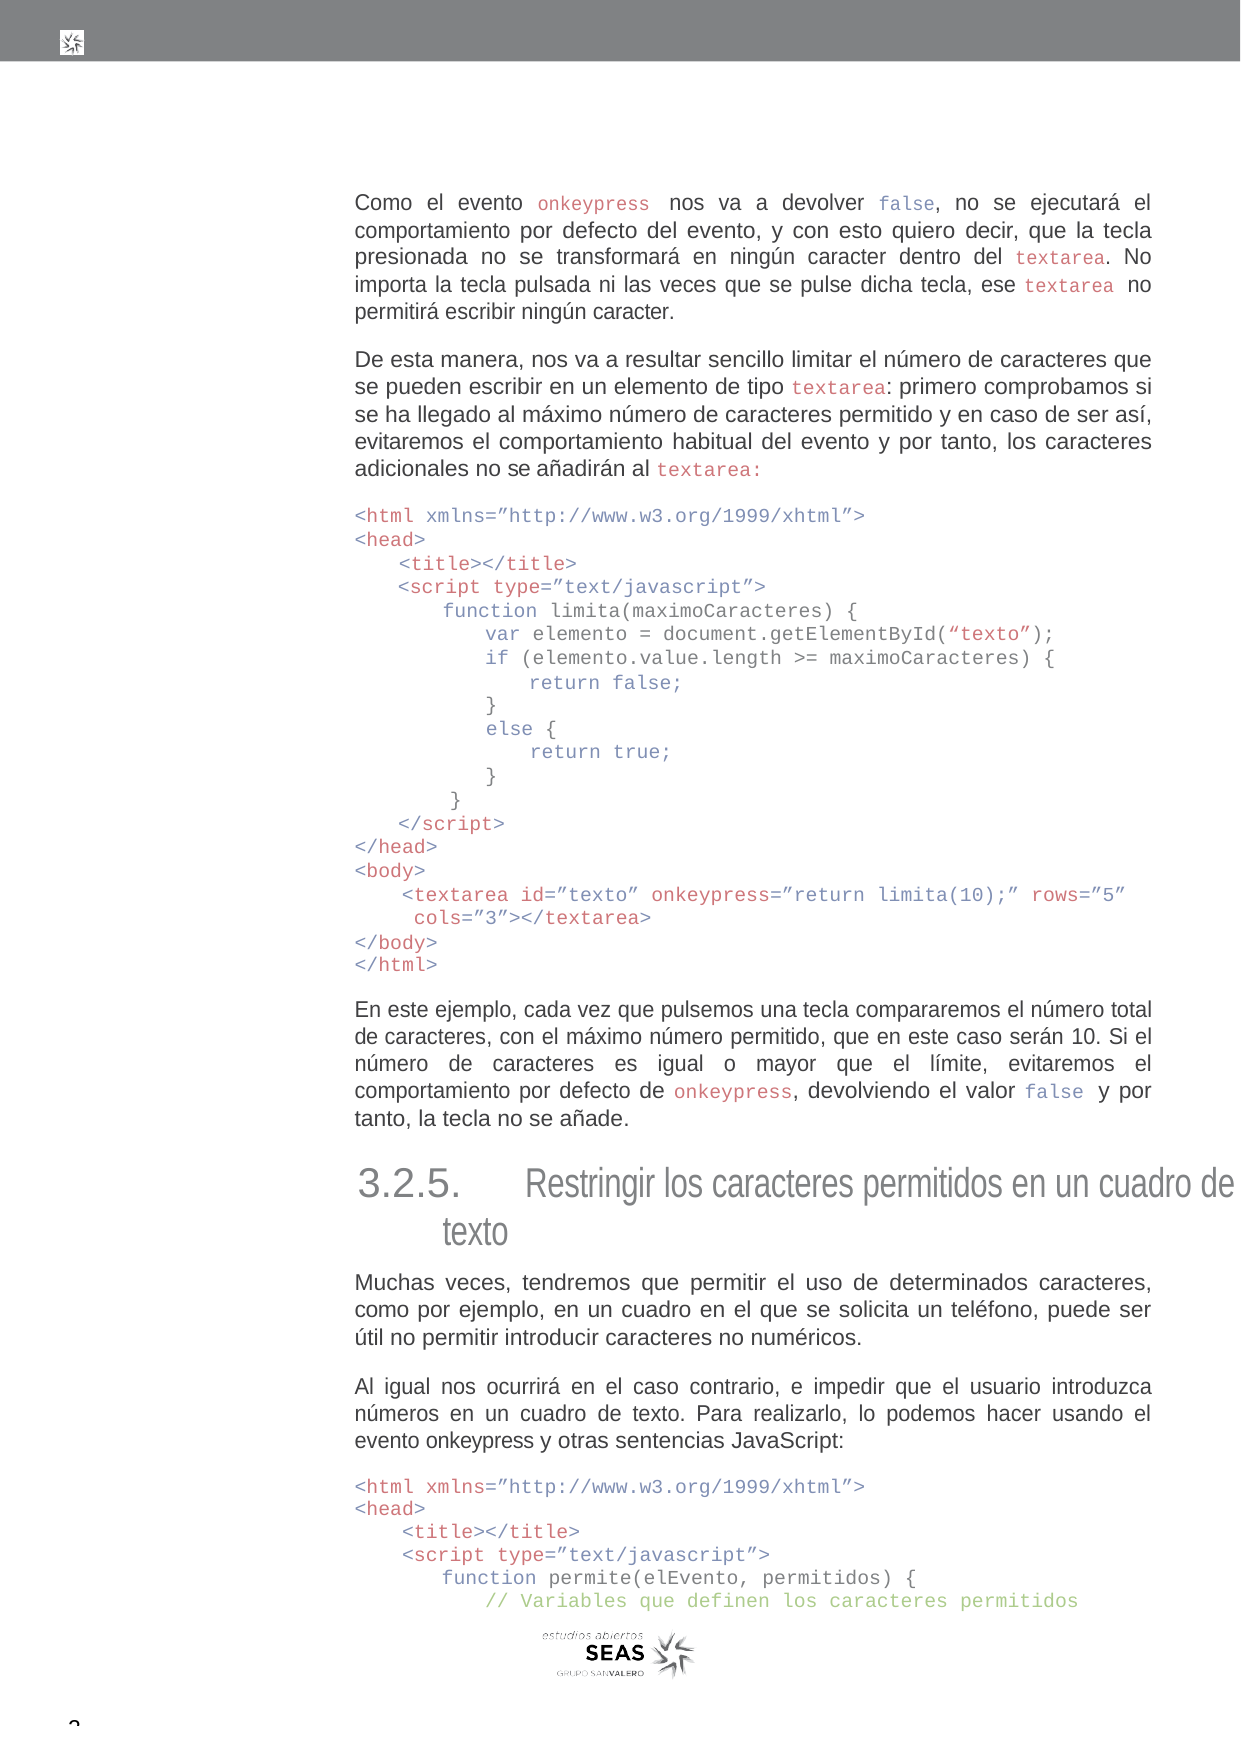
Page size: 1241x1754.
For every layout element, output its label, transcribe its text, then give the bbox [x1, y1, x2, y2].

text En este ejemplo, cada vez que pulsemos una tecla compararemos el número total de caracteres, con el máximo número permitido, que en este caso serán 10. Si el número de caracteres es igual o mayor que el límite, evitaremos el comportamiento por defecto de onkeypress, devolviendo el valor false y por tanto, la tecla no se añade. [354, 996, 1152, 1132]
text else { [53, 718, 989, 741]
text </body> [354, 932, 1240, 954]
text <title></title> [402, 1522, 1240, 1545]
text function permite(elEvento, permitidos) { [441, 1568, 1240, 1591]
text } [0, 766, 982, 788]
picture [542, 1628, 698, 1680]
text </script> [398, 813, 1240, 836]
text De esta manera, nos va a resultar sencillo limitar el número de caracteres que se pueden escribir en un elemento de tipo textarea: primero comprobamos si se ha llegado al máximo número de caracteres permitido y en caso de ser así, evitaremos el comportamiento habitual del evento y por tanto, los caracteres adicionales no se añadirán al textarea: [354, 346, 1152, 483]
text <script type=”text/javascript”> [402, 1545, 1240, 1568]
picture [59, 30, 85, 56]
text return false; [53, 671, 1158, 693]
text </head> [354, 837, 1240, 859]
text <title></title> [399, 554, 1240, 576]
text <html xmlns=”http://www.w3.org/1999/xhtml”> [354, 1477, 1240, 1499]
text Muchas veces, tendremos que permitir el uso de determinados caracteres, como por ejemplo, en un cuadro en el que se solicita un teléfono, puede ser útil no permitir introducir caracteres no numéricos. [354, 1269, 1152, 1350]
text <html xmlns=”http://www.w3.org/1999/xhtml”> [354, 506, 1240, 529]
text } [0, 695, 982, 717]
text Como el evento onkeypress nos va a devolver false, no se ejecutará el comportamiento por defecto del evento, y con esto quiero decir, que la tecla presionada no se transformará en ningún caracter dentro del textarea. No importa la tecla pulsada ni las veces que se pulse dicha tecla, ese textarea no permitirá escribir ningún caracter. [354, 189, 1152, 325]
subtitle Restringir los caracteres permitidos en un cuadro de texto [357, 1158, 1240, 1254]
text Al igual nos ocurrirá en el caso contrario, e impedir que el usuario introduzca números en un cuadro de texto. Para realizarlo, lo podemos hacer usando el evento onkeypress y otras sentencias JavaScript: [354, 1373, 1152, 1453]
text <textarea id=”texto” onkeypress=”return limita(10);” rows=”5” cols=”3”></textarea> [402, 885, 1128, 931]
text </html> [354, 955, 1240, 978]
text <script type=”text/javascript”> function limita(maximoCaracteres) { [398, 577, 860, 623]
text <head> [354, 530, 1240, 552]
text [485, 1591, 1086, 1613]
text <head> [354, 1499, 1240, 1522]
text <body> [354, 861, 1240, 883]
text var elemento = document.getElementById(“texto”); if (elemento.value.length >= maximoCaracteres) { [485, 624, 1068, 670]
text return true; [53, 742, 1148, 765]
text } [0, 790, 911, 812]
